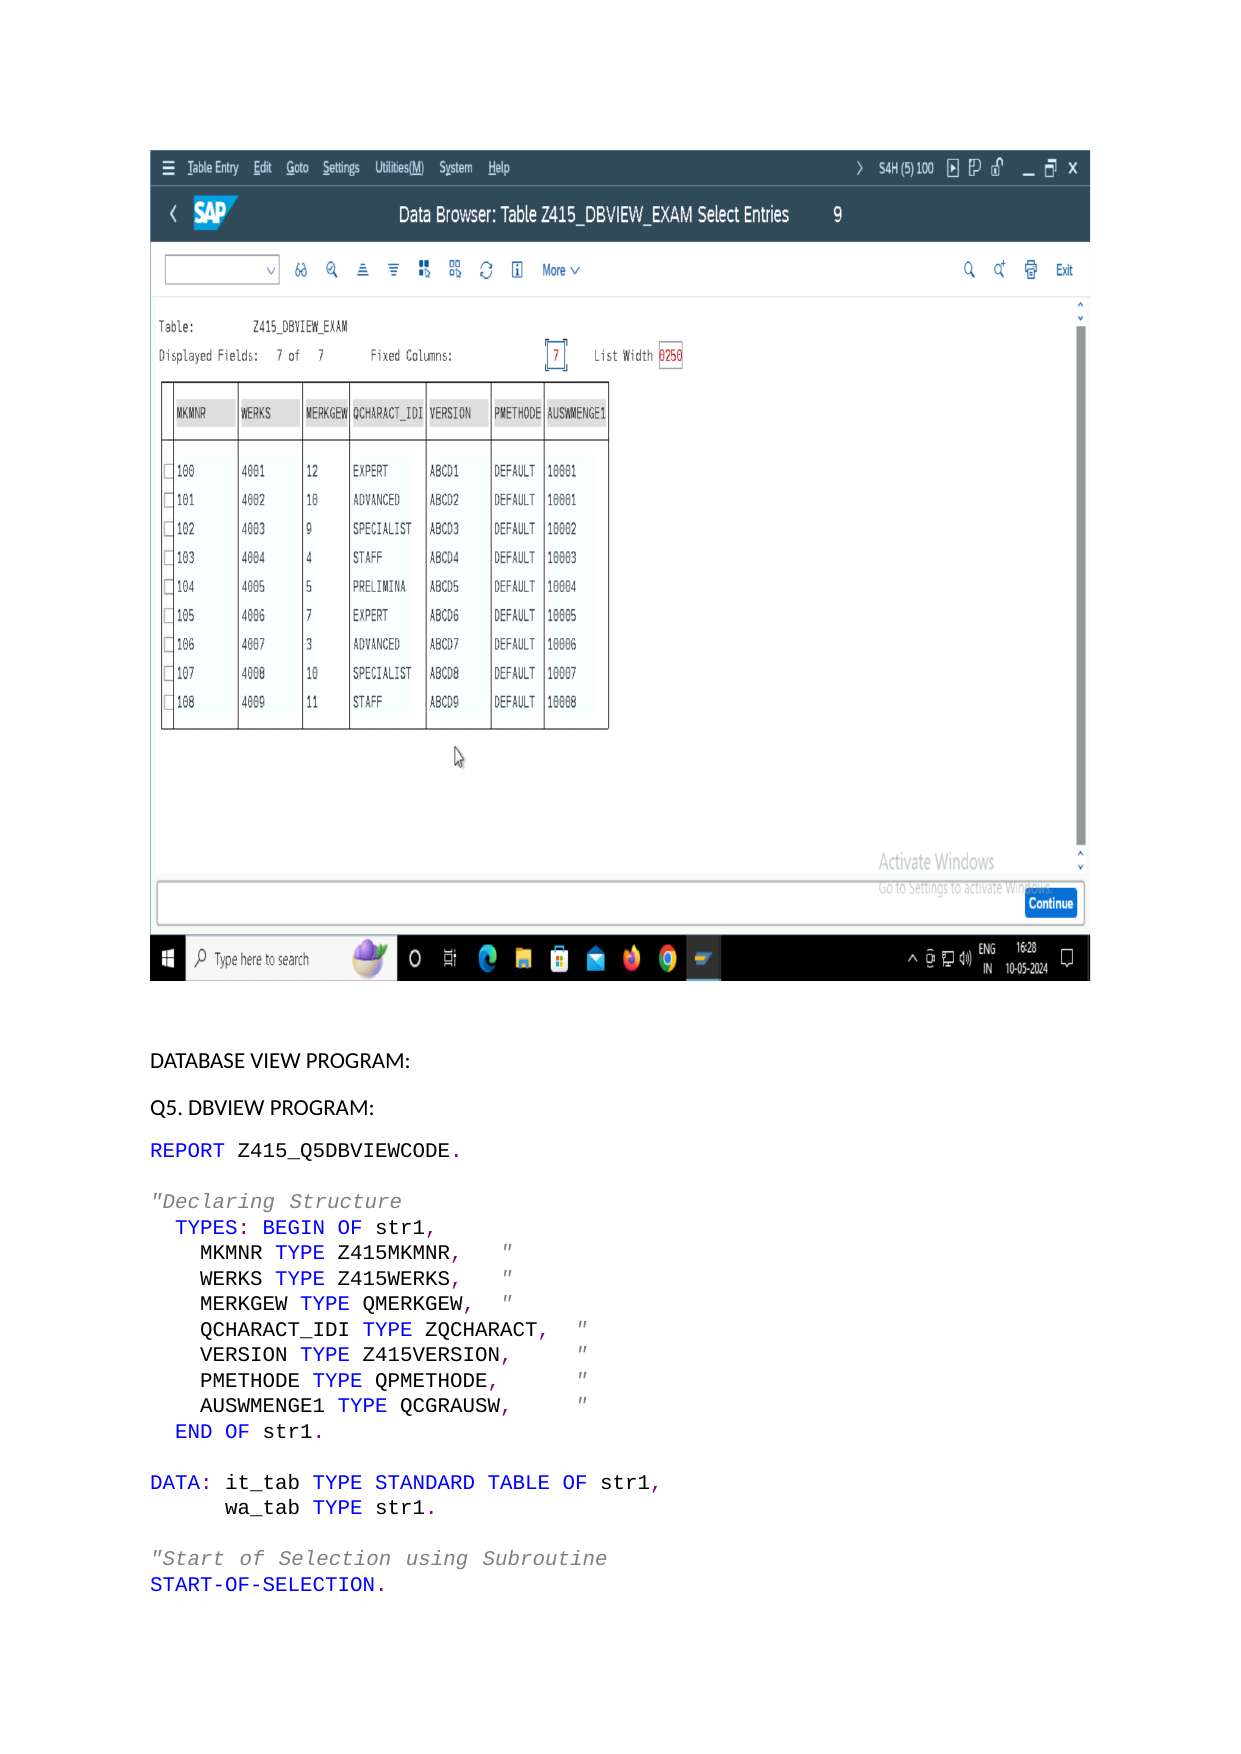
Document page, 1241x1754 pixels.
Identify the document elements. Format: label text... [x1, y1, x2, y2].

picture [150, 150, 1091, 981]
text Q5. DBVIEW PROGRAM: [150, 1093, 1090, 1121]
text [150, 1140, 1090, 1598]
text DATABASE VIEW PROGRAM: [150, 1046, 1090, 1074]
